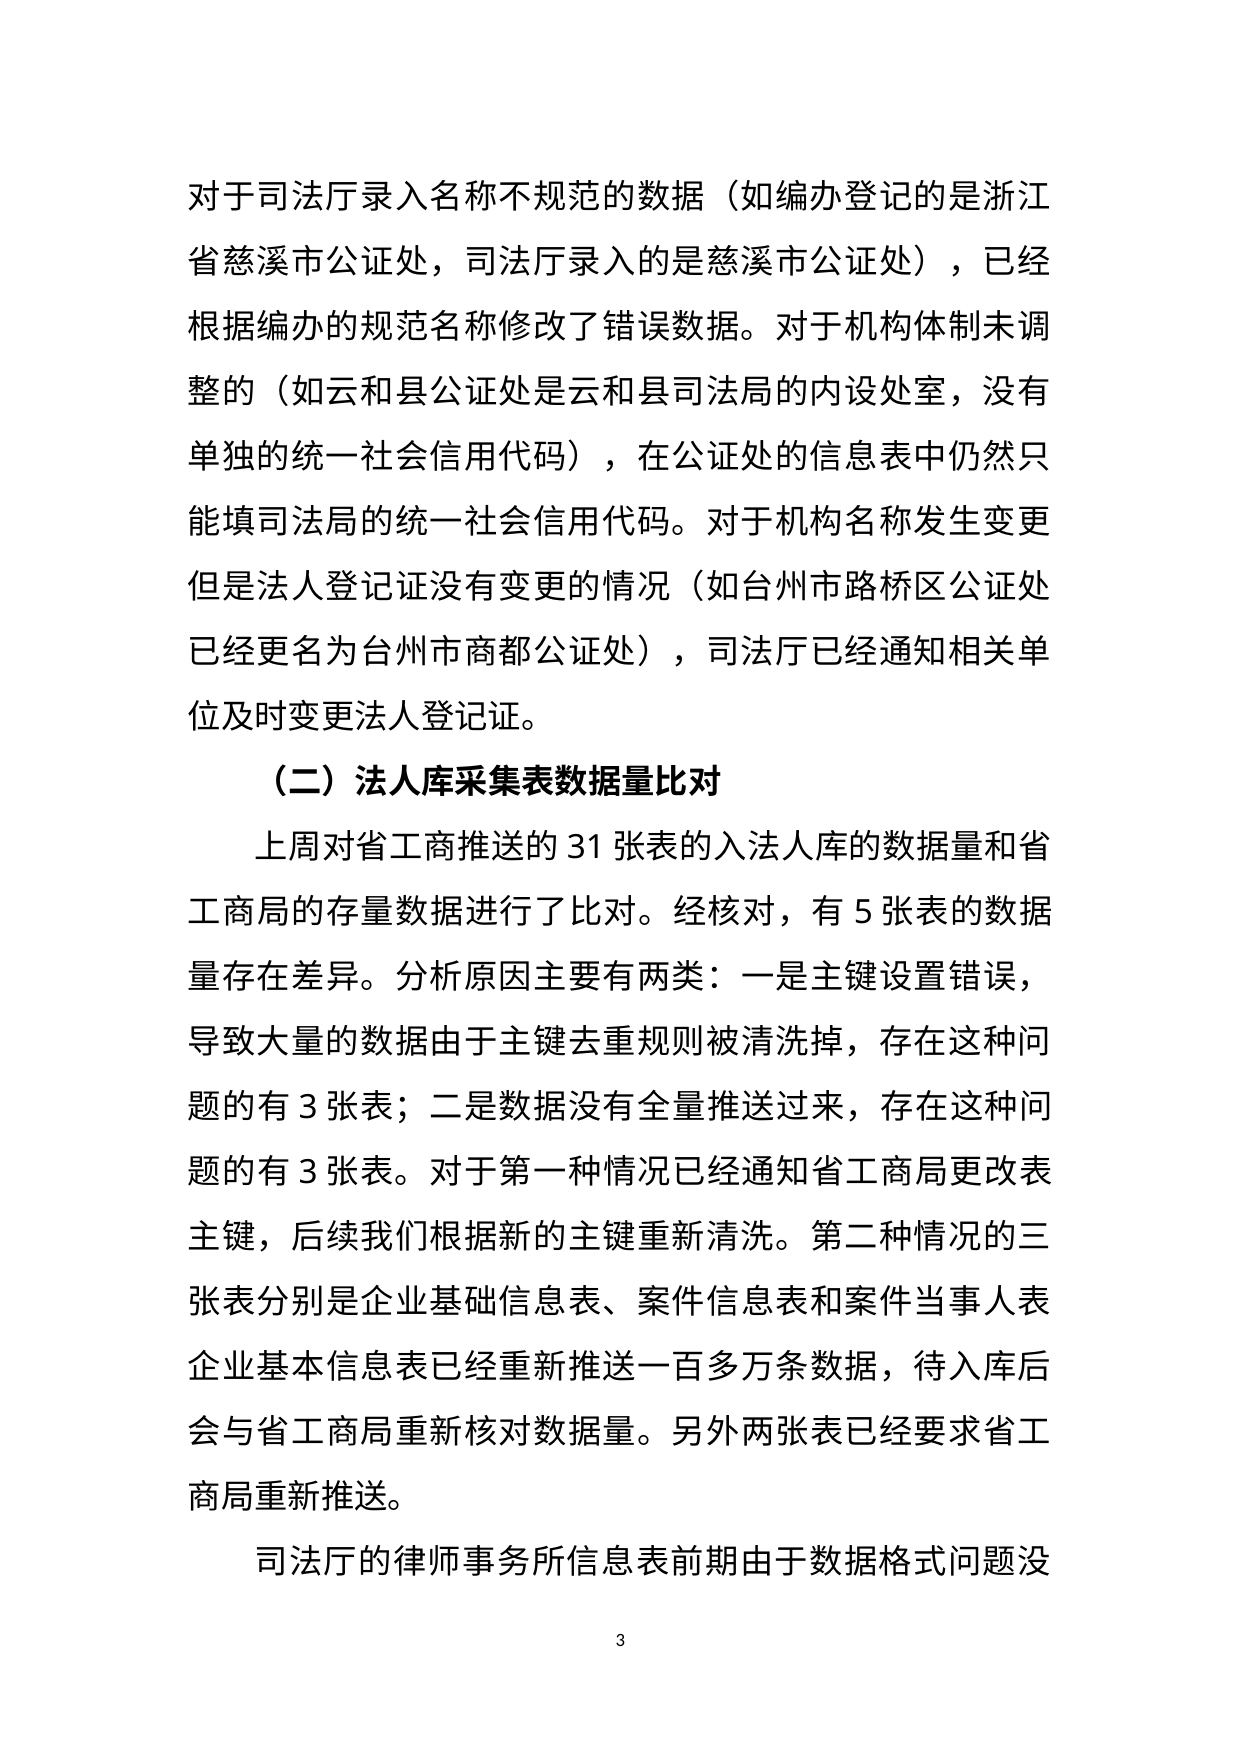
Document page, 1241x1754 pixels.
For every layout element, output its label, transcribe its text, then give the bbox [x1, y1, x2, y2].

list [187, 162, 1053, 747]
list 上周对省工商推送的31张表的入法人库的数据量和省工商局的存量数据进行了比对。经核对，有5张表的数据量存在差异。分析原因主要有两类：一是主键设置错误，导致大量的数据由于主键去重规则被清洗掉，存在这种问题的有3张表；二是数据没有全量推送过来，存在这种问题的有3张表。对于第一种情况已经通知省工商局更改表主键，后续我们根据新的主键重新清洗。第二种情况的三张表分别是企业基础信息表、案件信息表和案件当事人表，企业基本信息表已经重新推送一百多万条数据，待入库后会与省工商局重新核对数据量。另外两张表已经要求省工商局重新推送。 [187, 812, 1053, 1527]
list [187, 1527, 1053, 1592]
list （二）法人库采集表数据量比对 [187, 747, 1053, 812]
